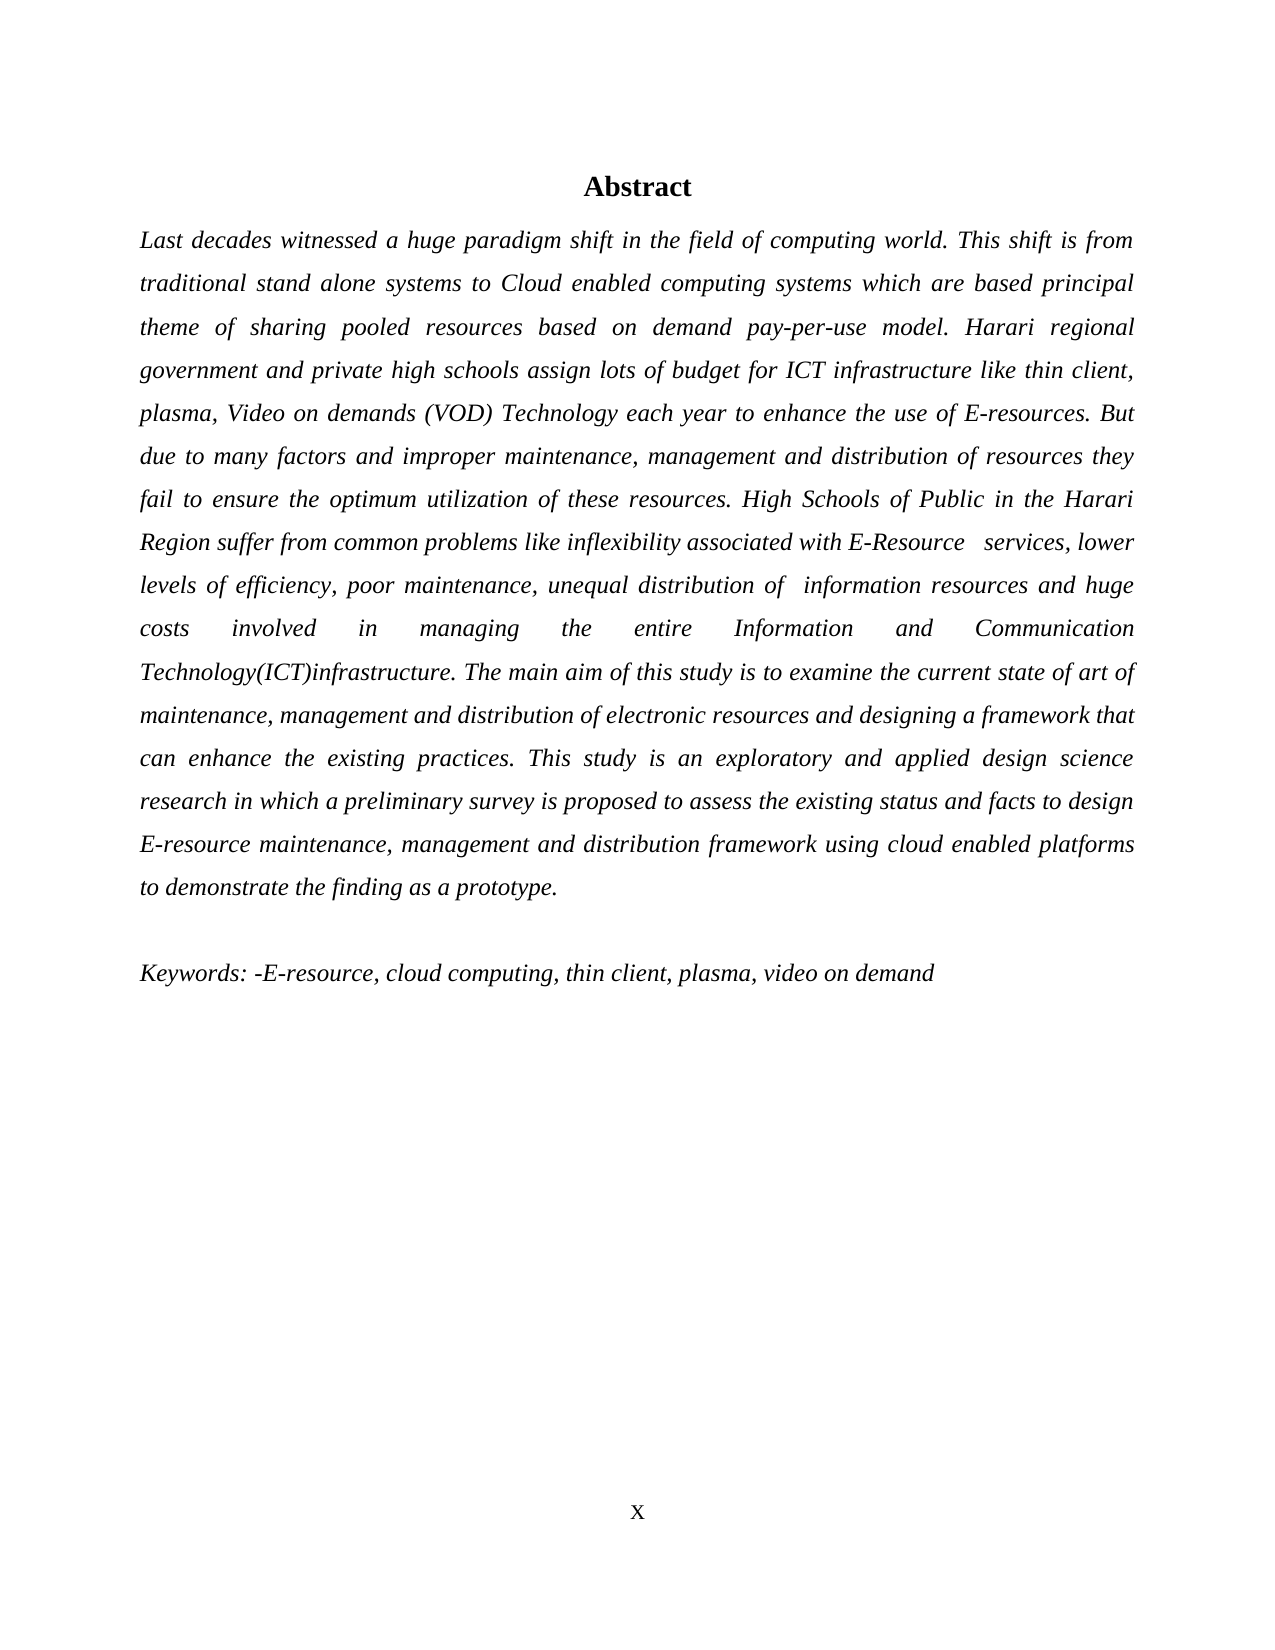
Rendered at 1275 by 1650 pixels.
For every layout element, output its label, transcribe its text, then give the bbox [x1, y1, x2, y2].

text Keywords: -E-resource, cloud computing, thin client, plasma, video on demand [139, 958, 1135, 987]
text Last decades witnessed a huge paradigm shift in the field of computing world. This shift is from traditional stand alone systems to Cloud enabled computing systems which are based principal theme of sharing pooled resources based on demand pay-per-use model. Harari regional government and private high schools assign lots of budget for ICT infrastructure like thin client, plasma, Video on demands (VOD) Technology each year to enhance the use of E-resources. But due to many factors and improper maintenance, management and distribution of resources they fail to ensure the optimum utilization of these resources. High Schools of Public in the Harari Region suffer from common problems like inflexibility associated with E-Resource services, lower levels of efficiency, poor maintenance, unequal distribution of information resources and huge costs involved in managing the entire Information and Communication Technology(ICT)infrastructure. The main aim of this study is to examine the current state of art of maintenance, management and distribution of electronic resources and designing a framework that can enhance the existing practices. This study is an exploratory and applied design science research in which a preliminary survey is proposed to assess the existing status and facts to design E-resource maintenance, management and distribution framework using cloud enabled platforms to demonstrate the finding as a prototype. [139, 225, 1135, 901]
subtitle Abstract [139, 169, 1135, 202]
